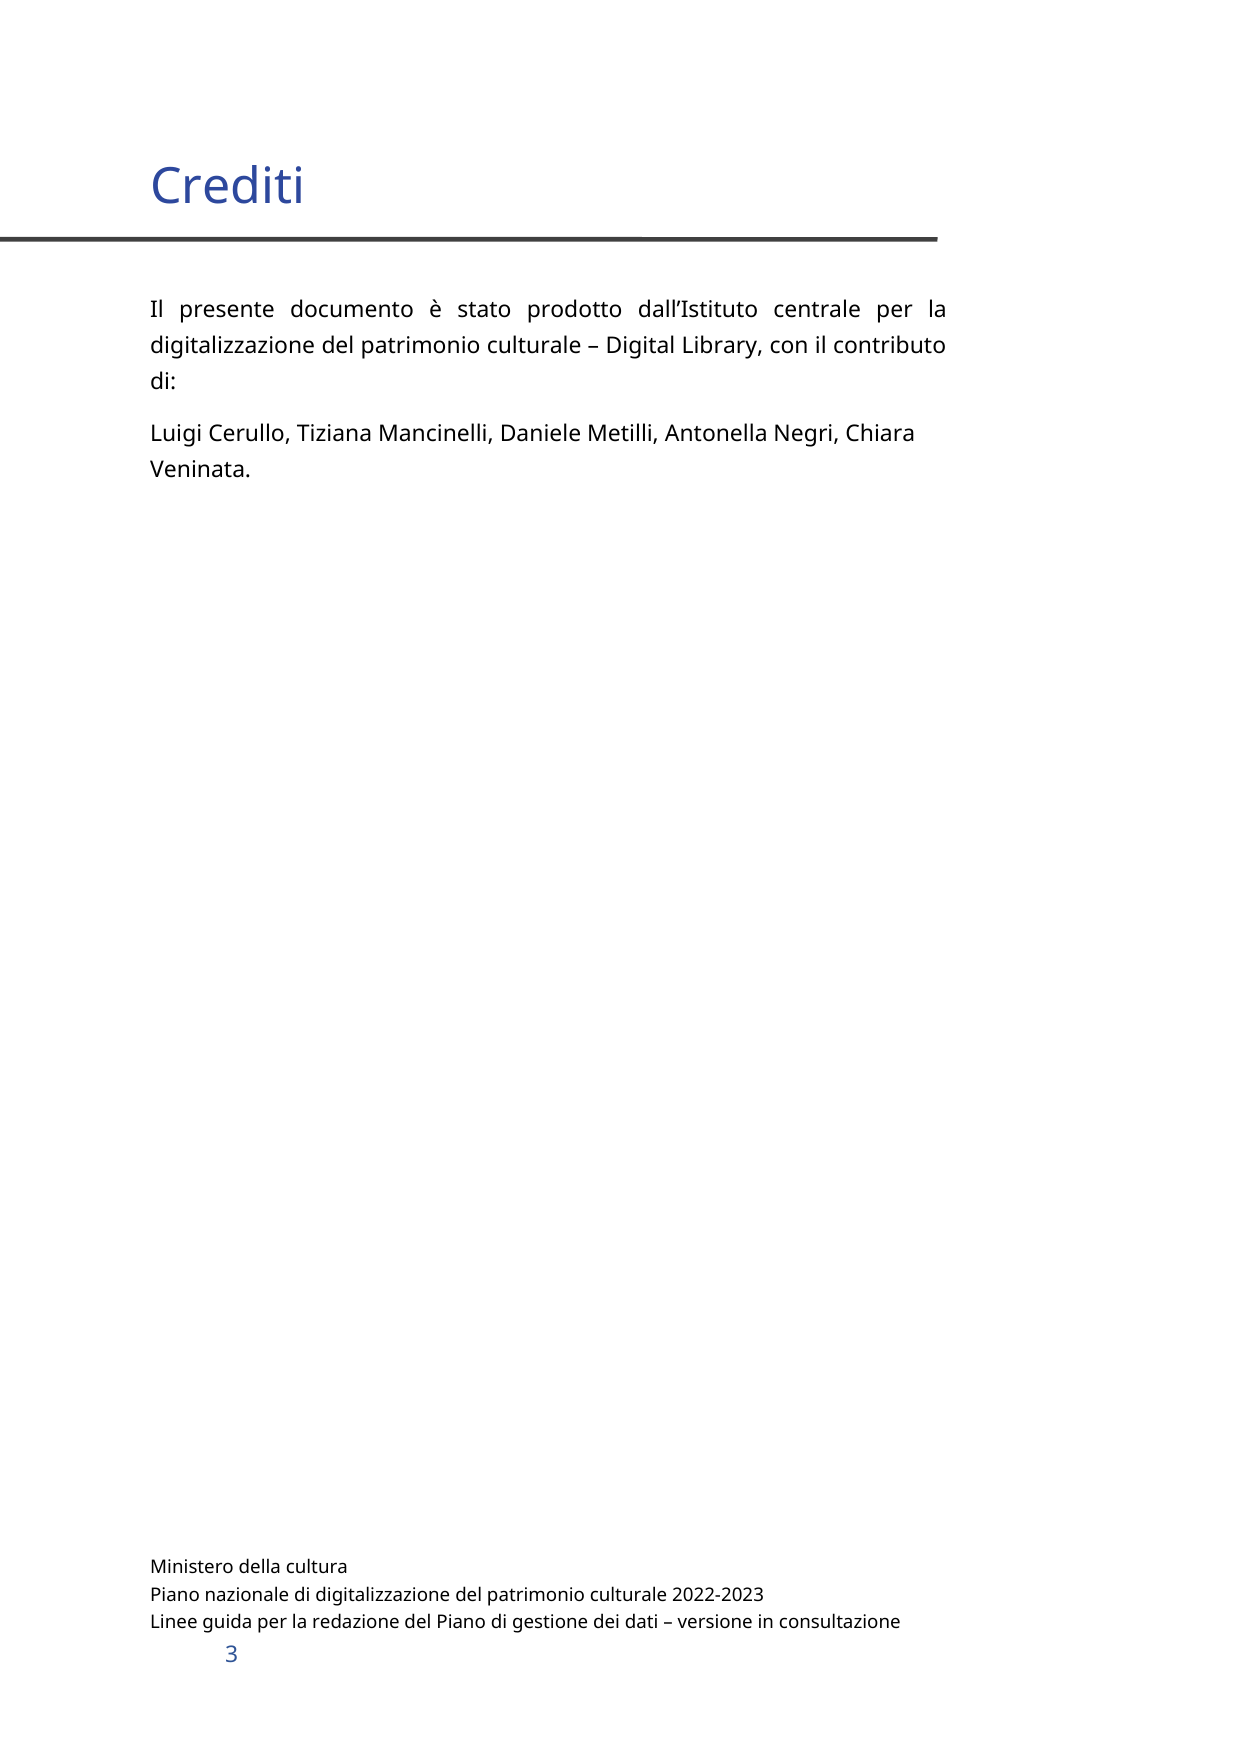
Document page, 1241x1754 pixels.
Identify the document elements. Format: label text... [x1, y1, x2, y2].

text Il presente documento è stato prodotto dall’Istituto centrale per la digitalizzazione del patrimonio culturale – Digital Library, con il contributo di: [150, 293, 947, 396]
text Luigi Cerullo, Tiziana Mancinelli, Daniele Metilli, Antonella Negri, Chiara Veninata. [150, 417, 947, 484]
text Crediti [150, 150, 947, 218]
